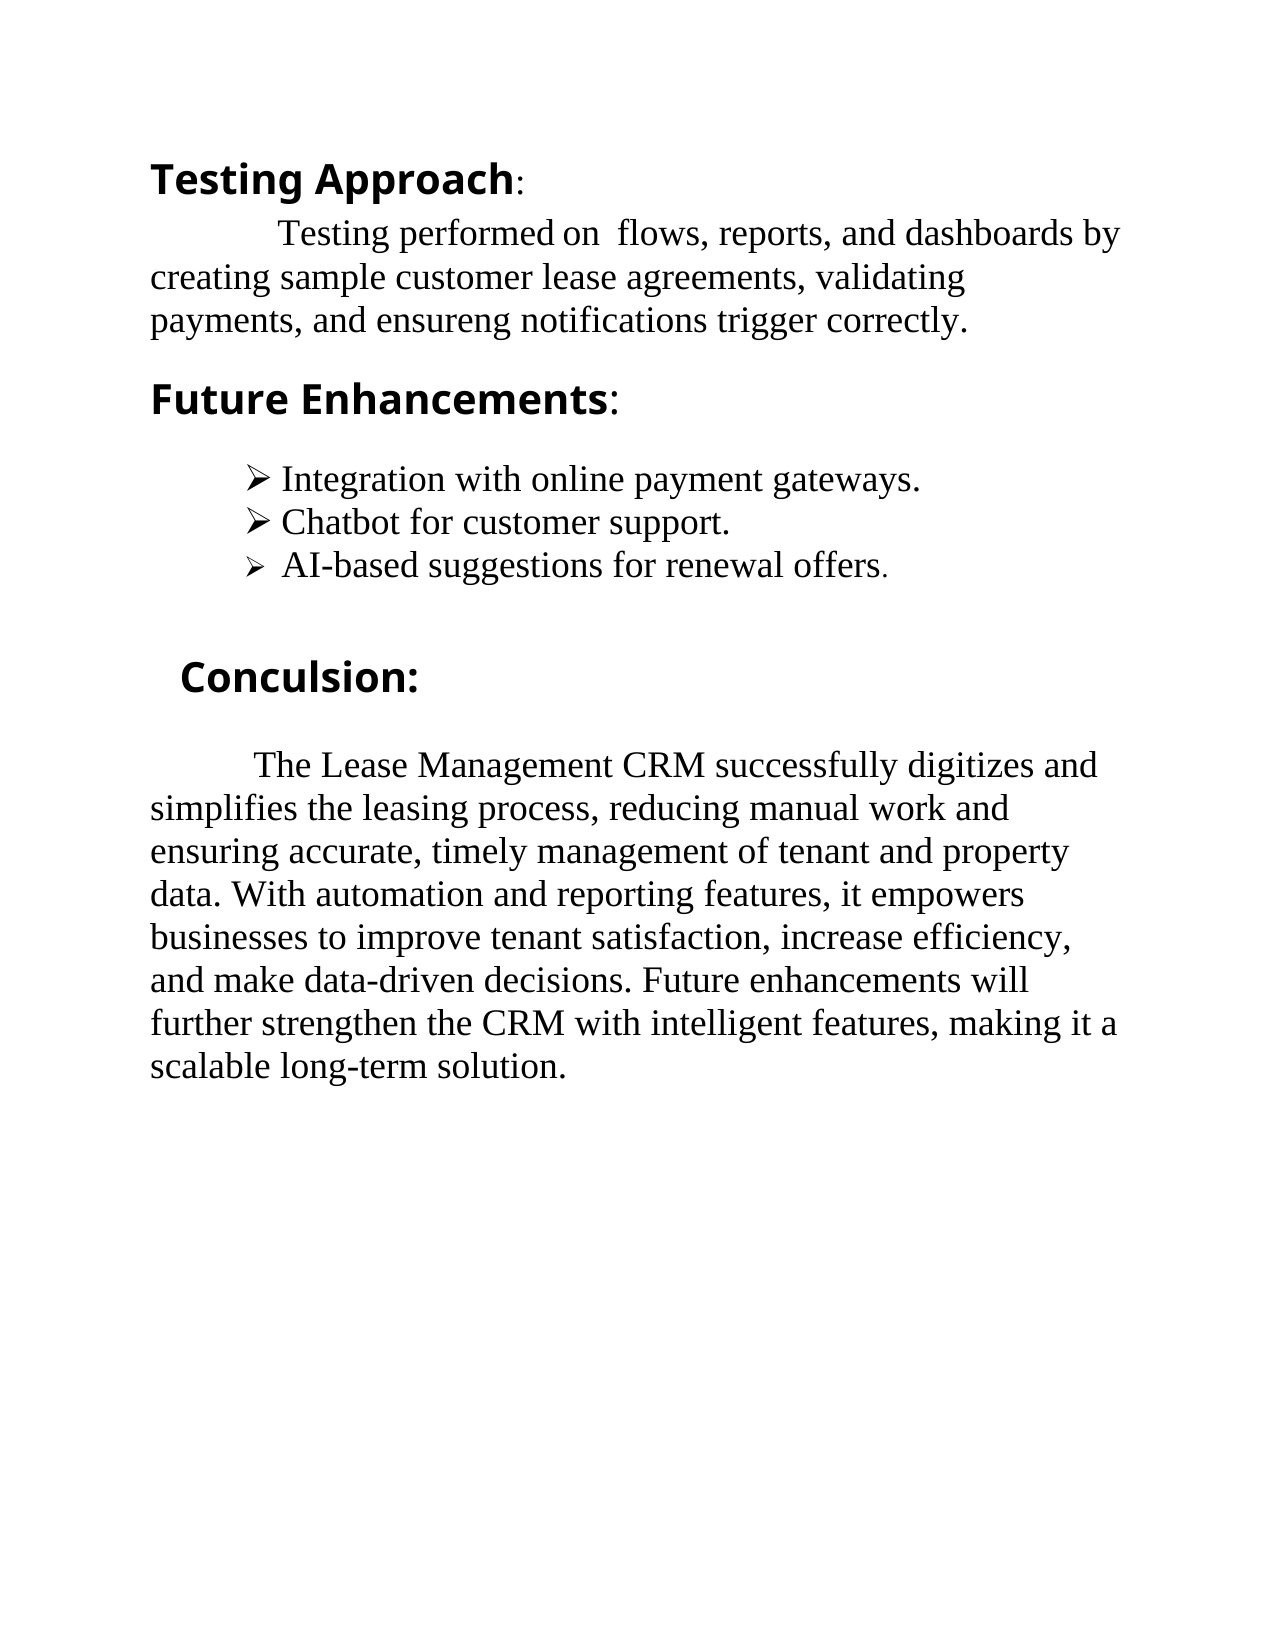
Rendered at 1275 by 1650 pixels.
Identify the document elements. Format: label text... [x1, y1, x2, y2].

text Conculsion: [150, 648, 1125, 704]
list Chatbot for customer support. [244, 499, 1125, 542]
text Testing Approach: Testing performed on flows, reports, and dashboards by creating sample customer lease agreements, validating payments, and ensureng notifications trigger correctly. [150, 150, 1125, 341]
text Future Enhancements: [150, 370, 1125, 427]
list Integration with online payment gateways. [244, 456, 1125, 499]
list AI-based suggestions for renewal offers. [244, 542, 1125, 585]
text The Lease Management CRM successfully digitizes and simplifies the leasing process, reducing manual work and ensuring accurate, timely management of tenant and property data. With automation and reporting features, it empowers businesses to improve tenant satisfaction, increase efficiency, and make data-driven decisions. Future enhancements will further strengthen the CRM with intelligent features, making it a scalable long-term solution. [150, 742, 1125, 1087]
